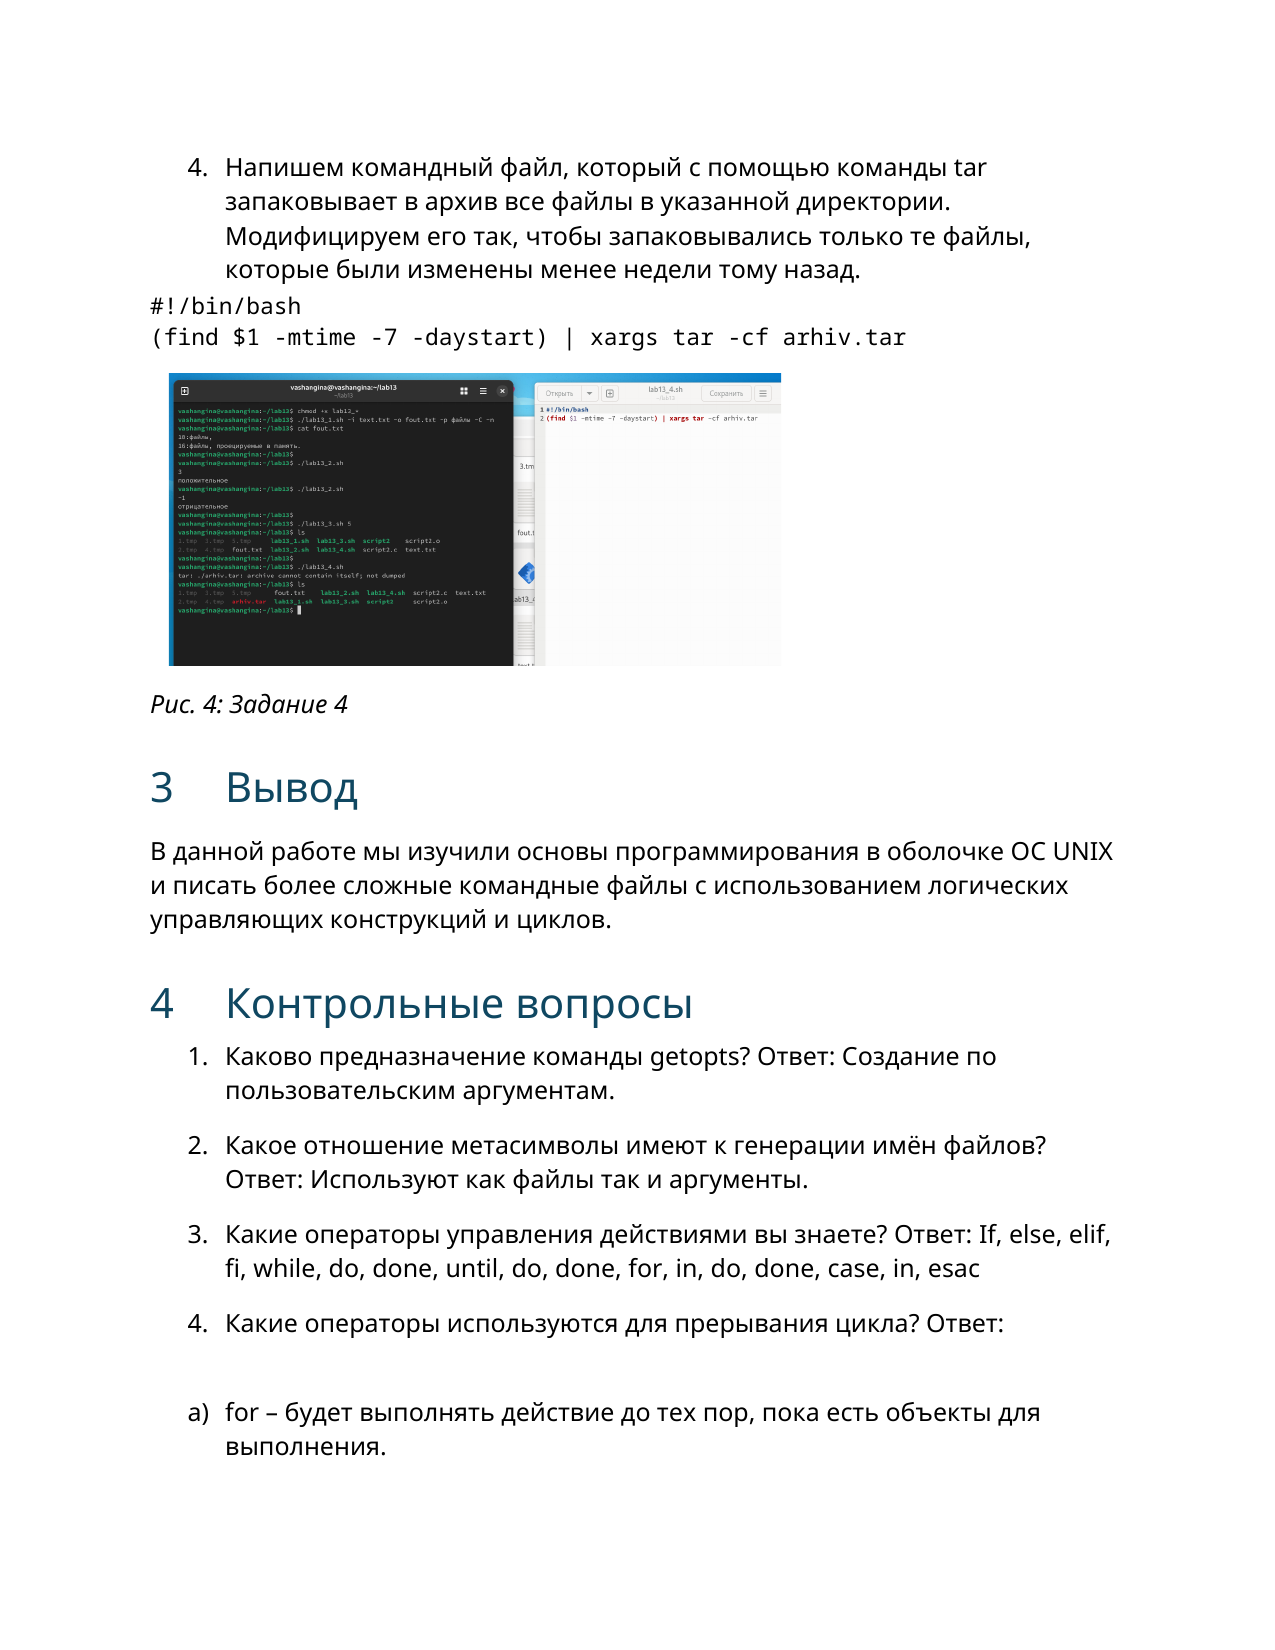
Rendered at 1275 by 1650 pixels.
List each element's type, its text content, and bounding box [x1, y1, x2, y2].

list Какие операторы используются для прерывания цикла? Ответ: [187, 1306, 1125, 1374]
subtitle 4 Контрольные вопросы [150, 973, 1125, 1030]
list Какое отношение метасимволы имеют к генерации имён файлов? Ответ: Используют как файлы так и аргументы. [187, 1128, 1125, 1196]
list for – будет выполнять действие до тех пор, пока есть объекты для выполнения. [187, 1394, 1125, 1463]
list Какие операторы управления действиями вы знаете? Ответ: If, else, elif, fi, while, do, done, until, do, done, for, in, do, done, case, in, esac [187, 1217, 1125, 1285]
text В данной работе мы изучили основы программирования в оболочке ОС UNIX и писать более сложные командные файлы с использованием логических управляющих конструкций и циклов. [150, 834, 1125, 936]
picture [168, 373, 782, 666]
list Напишем командный файл, который с помощью команды tar запаковывает в архив все файлы в указанной директории. Модифицируем его так, чтобы запаковывались только те файлы, которые были изменены менее недели тому назад. [187, 150, 1125, 286]
list Каково предназначение команды getopts? Ответ: Создание по пользовательским аргументам. [187, 1039, 1125, 1107]
text #!/bin/bash (find $1 -mtime -7 -daystart) | xargs tar -cf arhiv.tar [150, 290, 1125, 352]
text Рис. 4: Задание 4 [150, 687, 1125, 721]
subtitle 3 Вывод [150, 758, 1125, 815]
